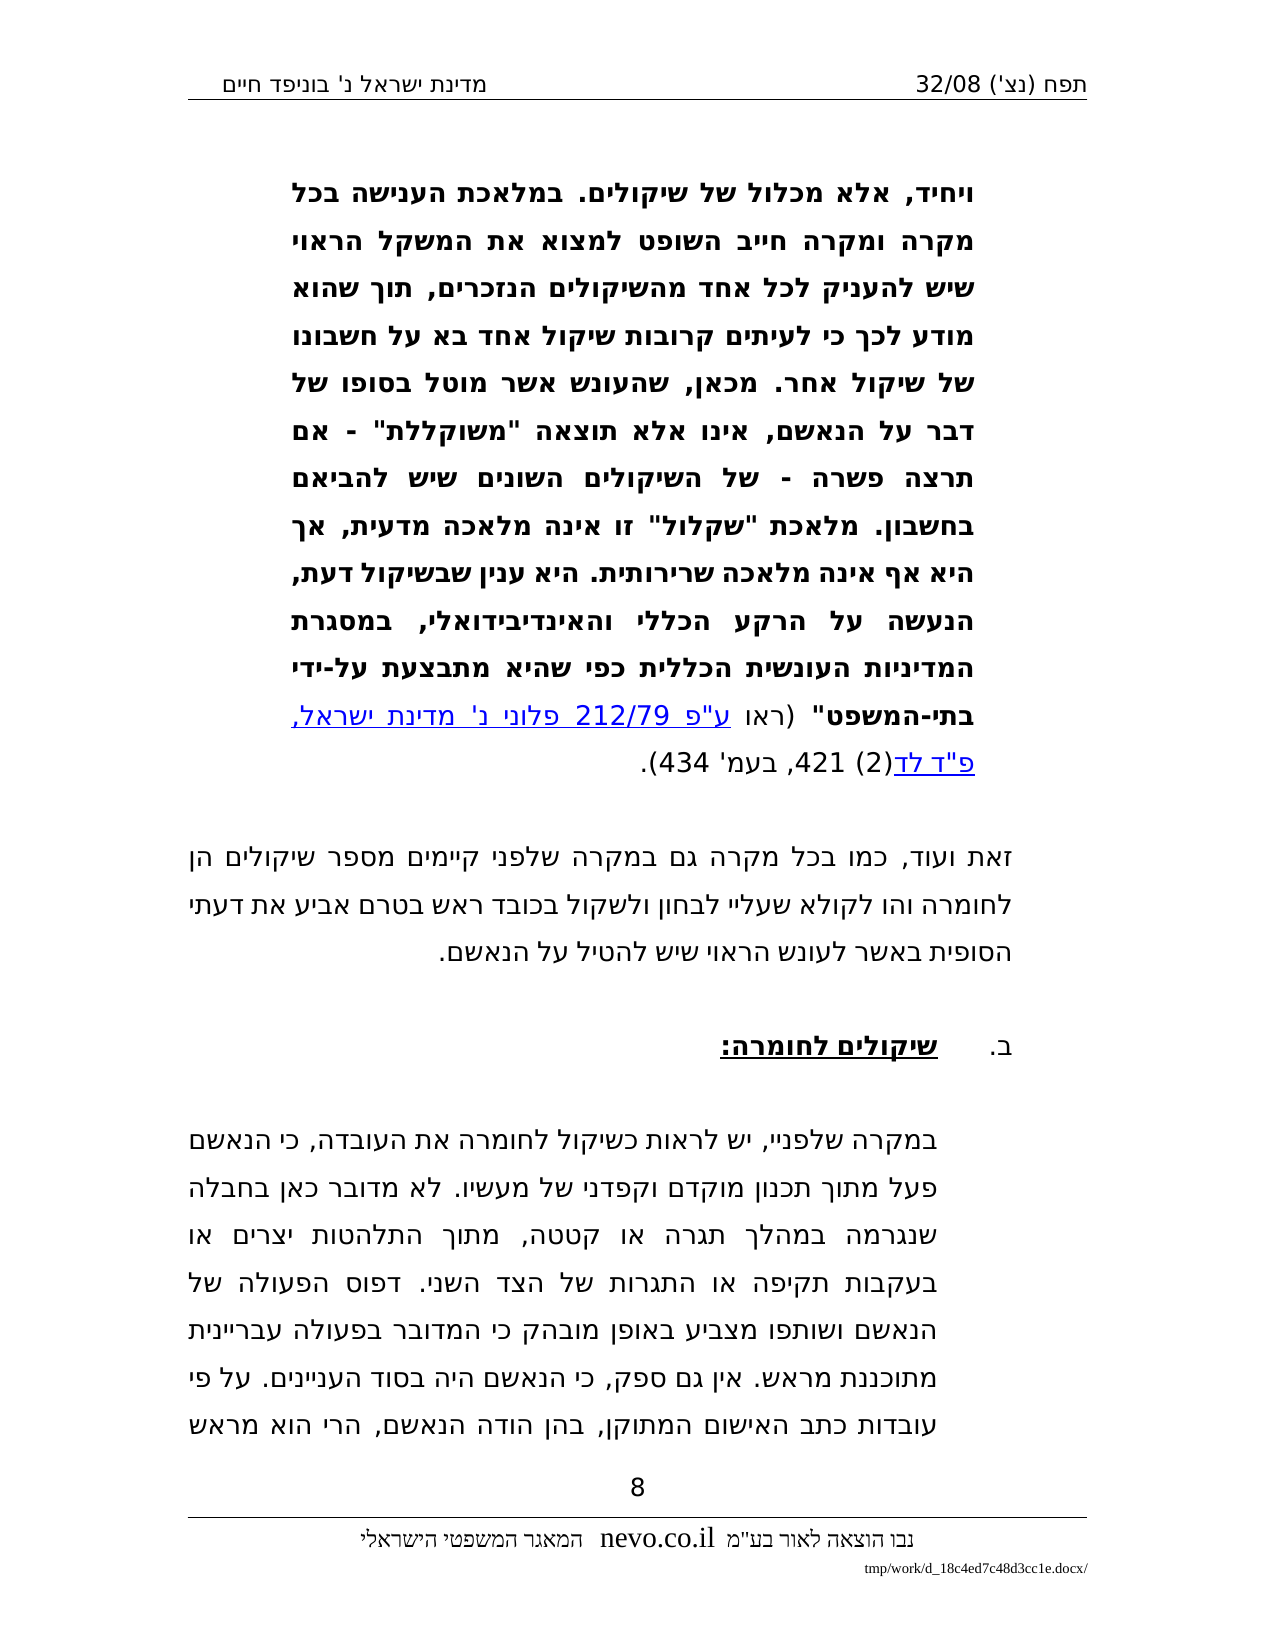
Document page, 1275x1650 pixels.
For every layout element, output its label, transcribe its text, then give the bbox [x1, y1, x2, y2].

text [291, 177, 975, 779]
text זאת ועוד, כמו בכל מקרה גם במקרה שלפני קיימים מספר שיקולים הן לחומרה והו לקולא שעליי לבחון ולשקול בכובד ראש בטרם אביע את דעתי הסופית באשר לעונש הראוי שיש להטיל על הנאשם. [187, 841, 1012, 968]
text ב. שיקולים לחומרה: [187, 1031, 1087, 1062]
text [187, 1124, 937, 1441]
